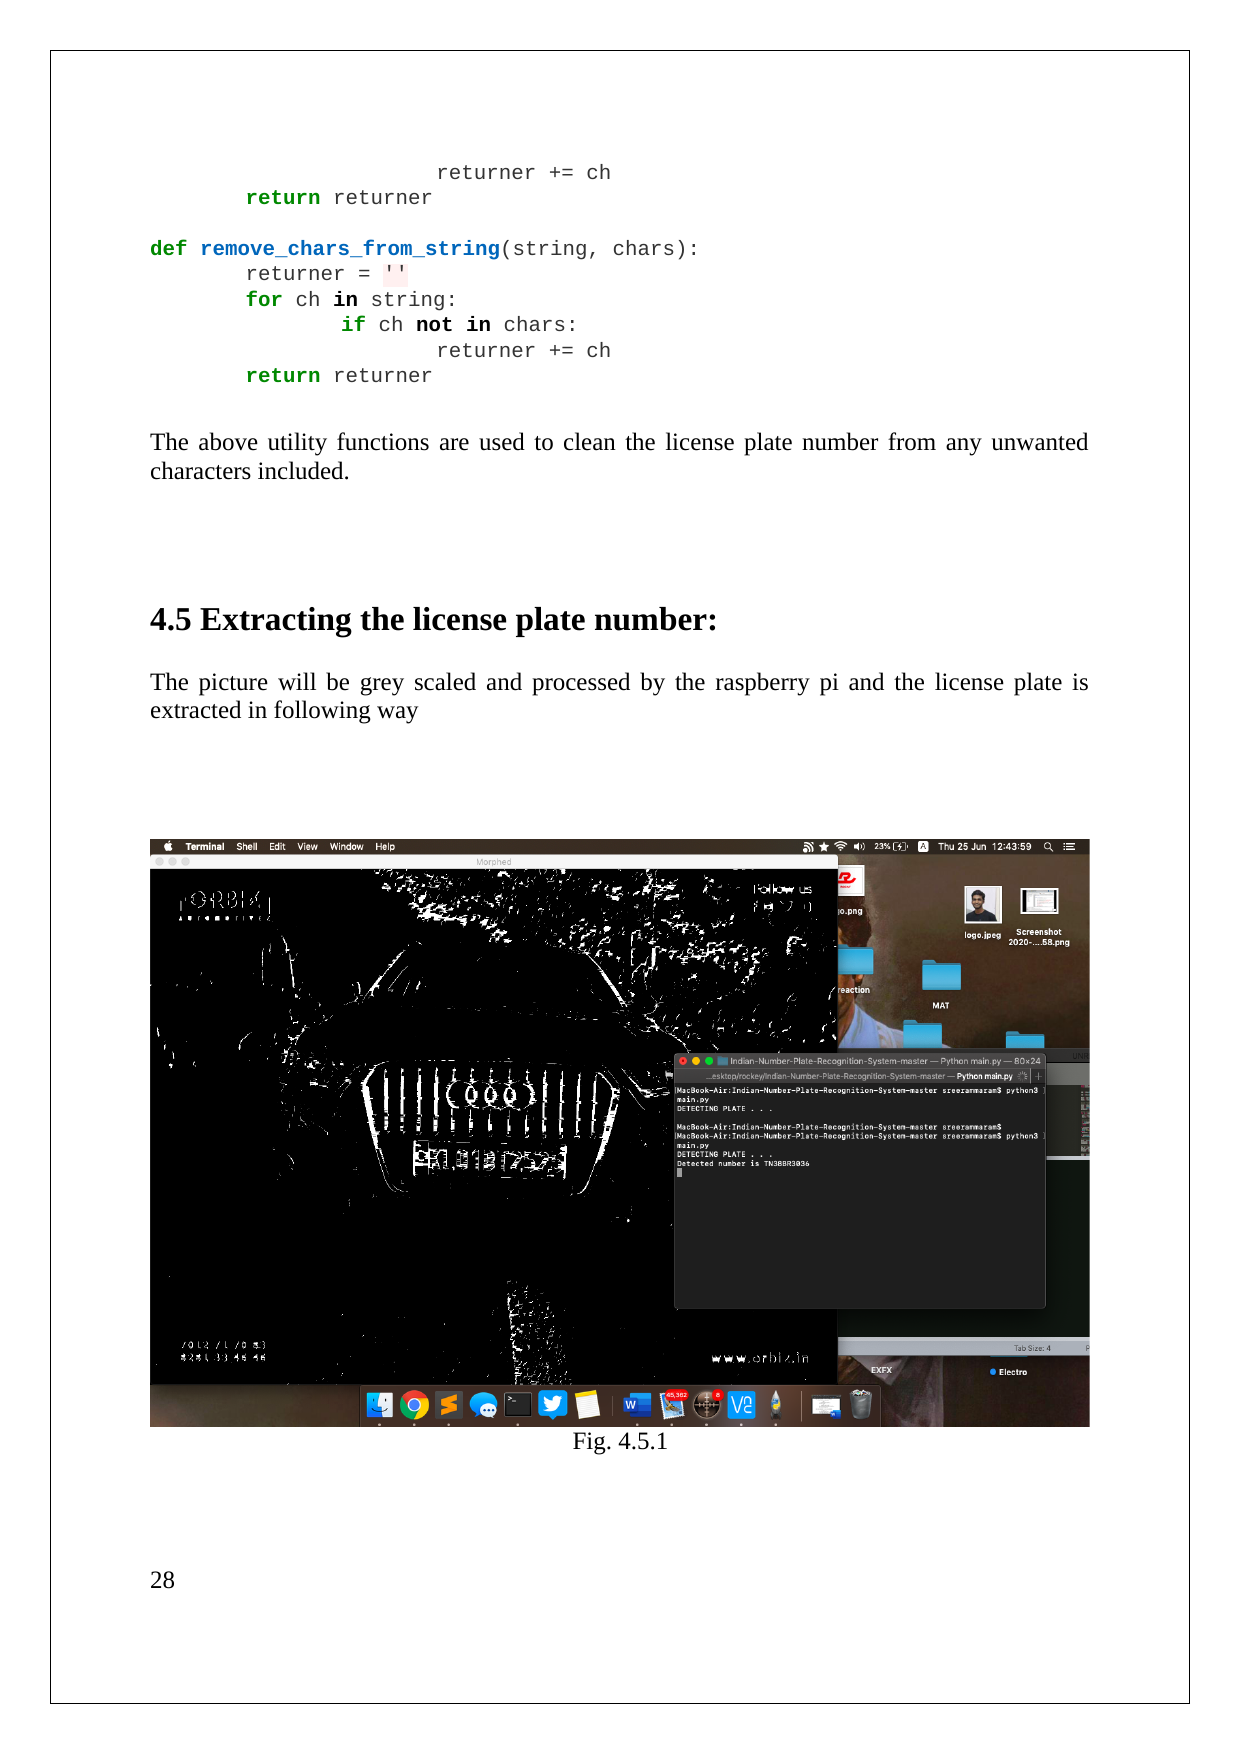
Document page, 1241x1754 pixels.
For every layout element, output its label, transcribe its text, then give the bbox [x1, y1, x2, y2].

text return returner [150, 363, 1090, 389]
text return returner [150, 185, 1090, 211]
text returner += ch [150, 160, 1090, 185]
text The above utility functions are used to clean the license plate number from any unwanted characters included. [150, 427, 1090, 484]
text returner = '' [150, 262, 1090, 287]
text for ch in string: [150, 287, 1090, 312]
picture [150, 839, 1090, 1427]
text 4.5 Extracting the license plate number: [150, 599, 1090, 638]
text if ch not in chars: [150, 312, 1090, 338]
text The picture will be grey scaled and processed by the raspberry pi and the license plate is extracted in following way [150, 667, 1090, 724]
text def remove_chars_from_string(string, chars): [150, 236, 1090, 262]
text Fig. 4.5.1 [150, 1427, 1090, 1455]
text returner += ch [150, 338, 1090, 363]
